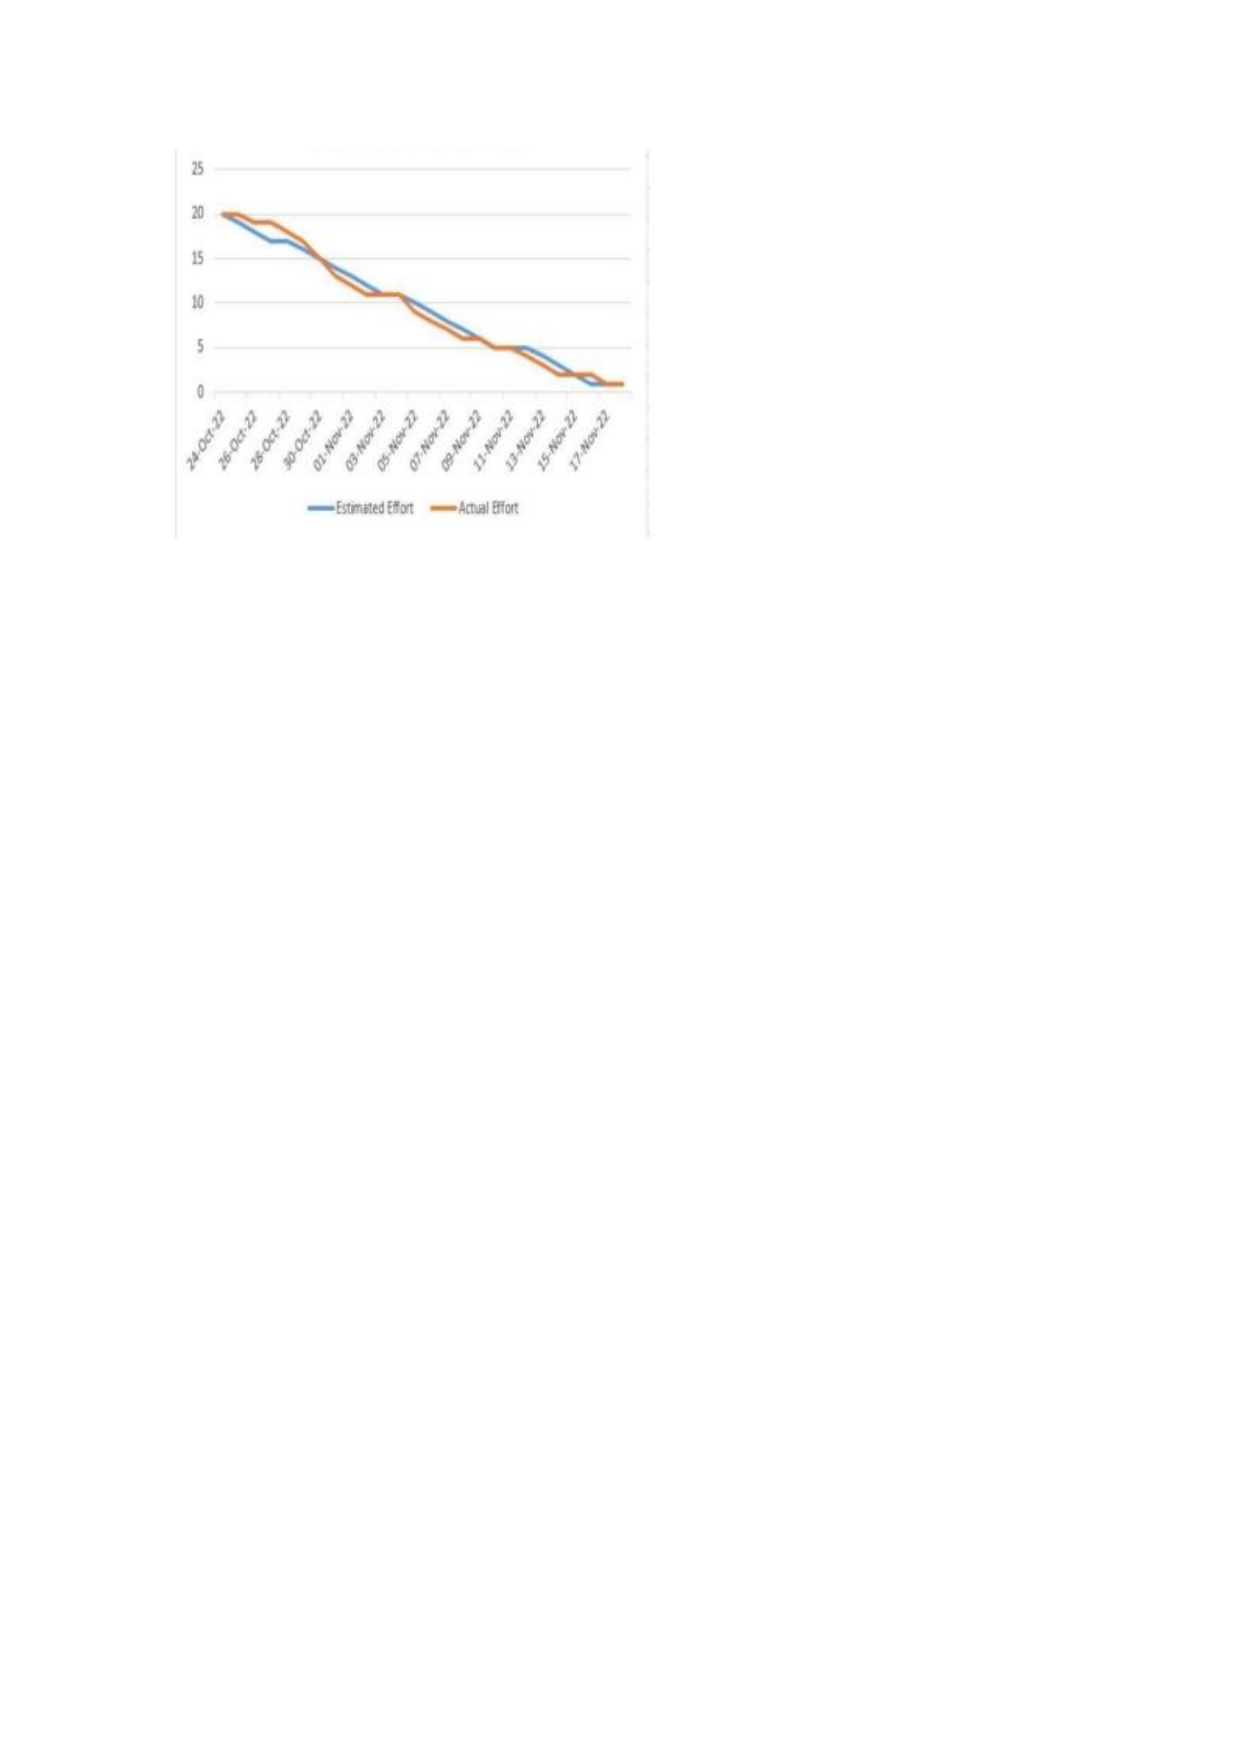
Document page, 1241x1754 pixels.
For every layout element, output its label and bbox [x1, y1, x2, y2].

picture [155, 149, 699, 539]
